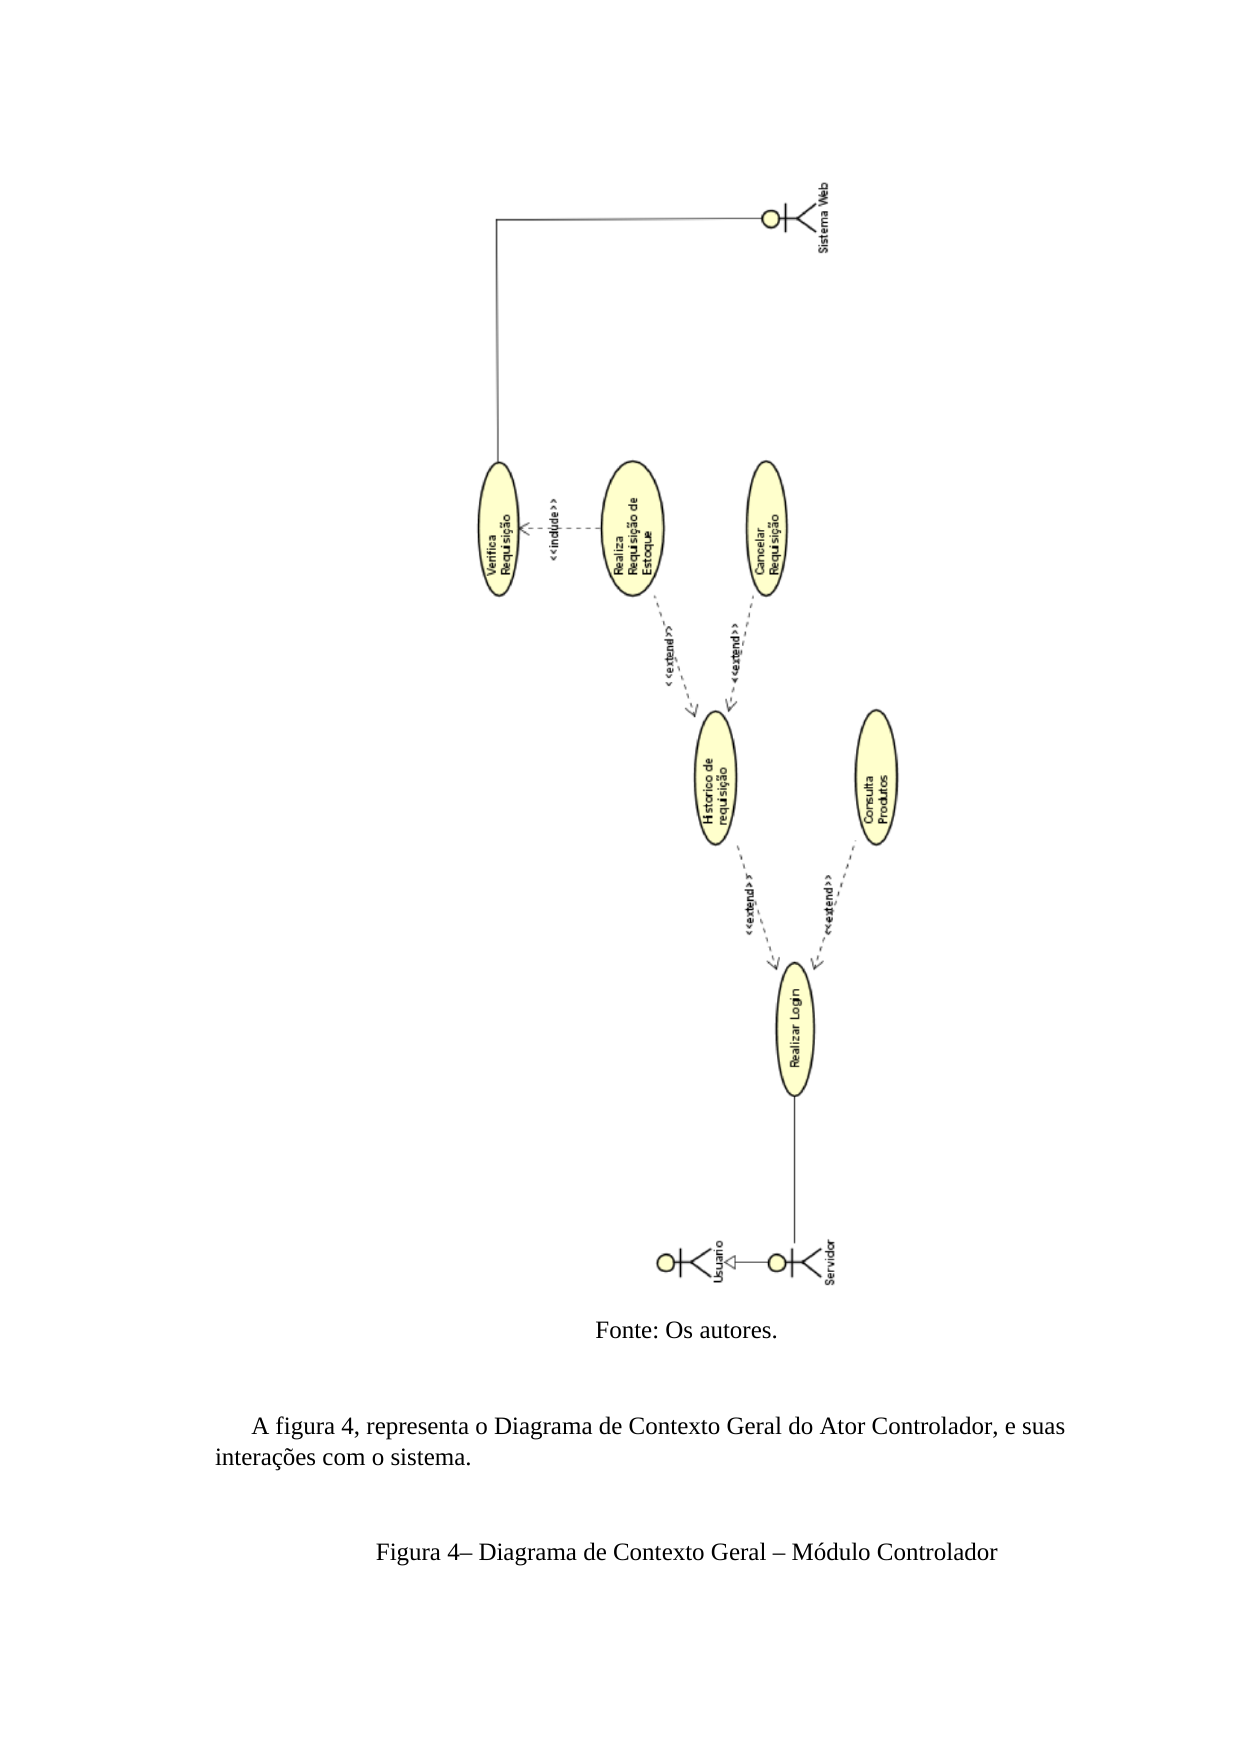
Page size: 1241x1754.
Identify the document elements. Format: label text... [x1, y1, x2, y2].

text Fonte: Os autores. [215, 1315, 1122, 1344]
text Figura 4– Diagrama de Contexto Geral – Módulo Controlador [215, 1537, 1122, 1566]
text A figura 4, representa o Diagrama de Contexto Geral do Ator Controlador, e suas interações com o sistema. [215, 1411, 1122, 1471]
picture [469, 179, 904, 1296]
